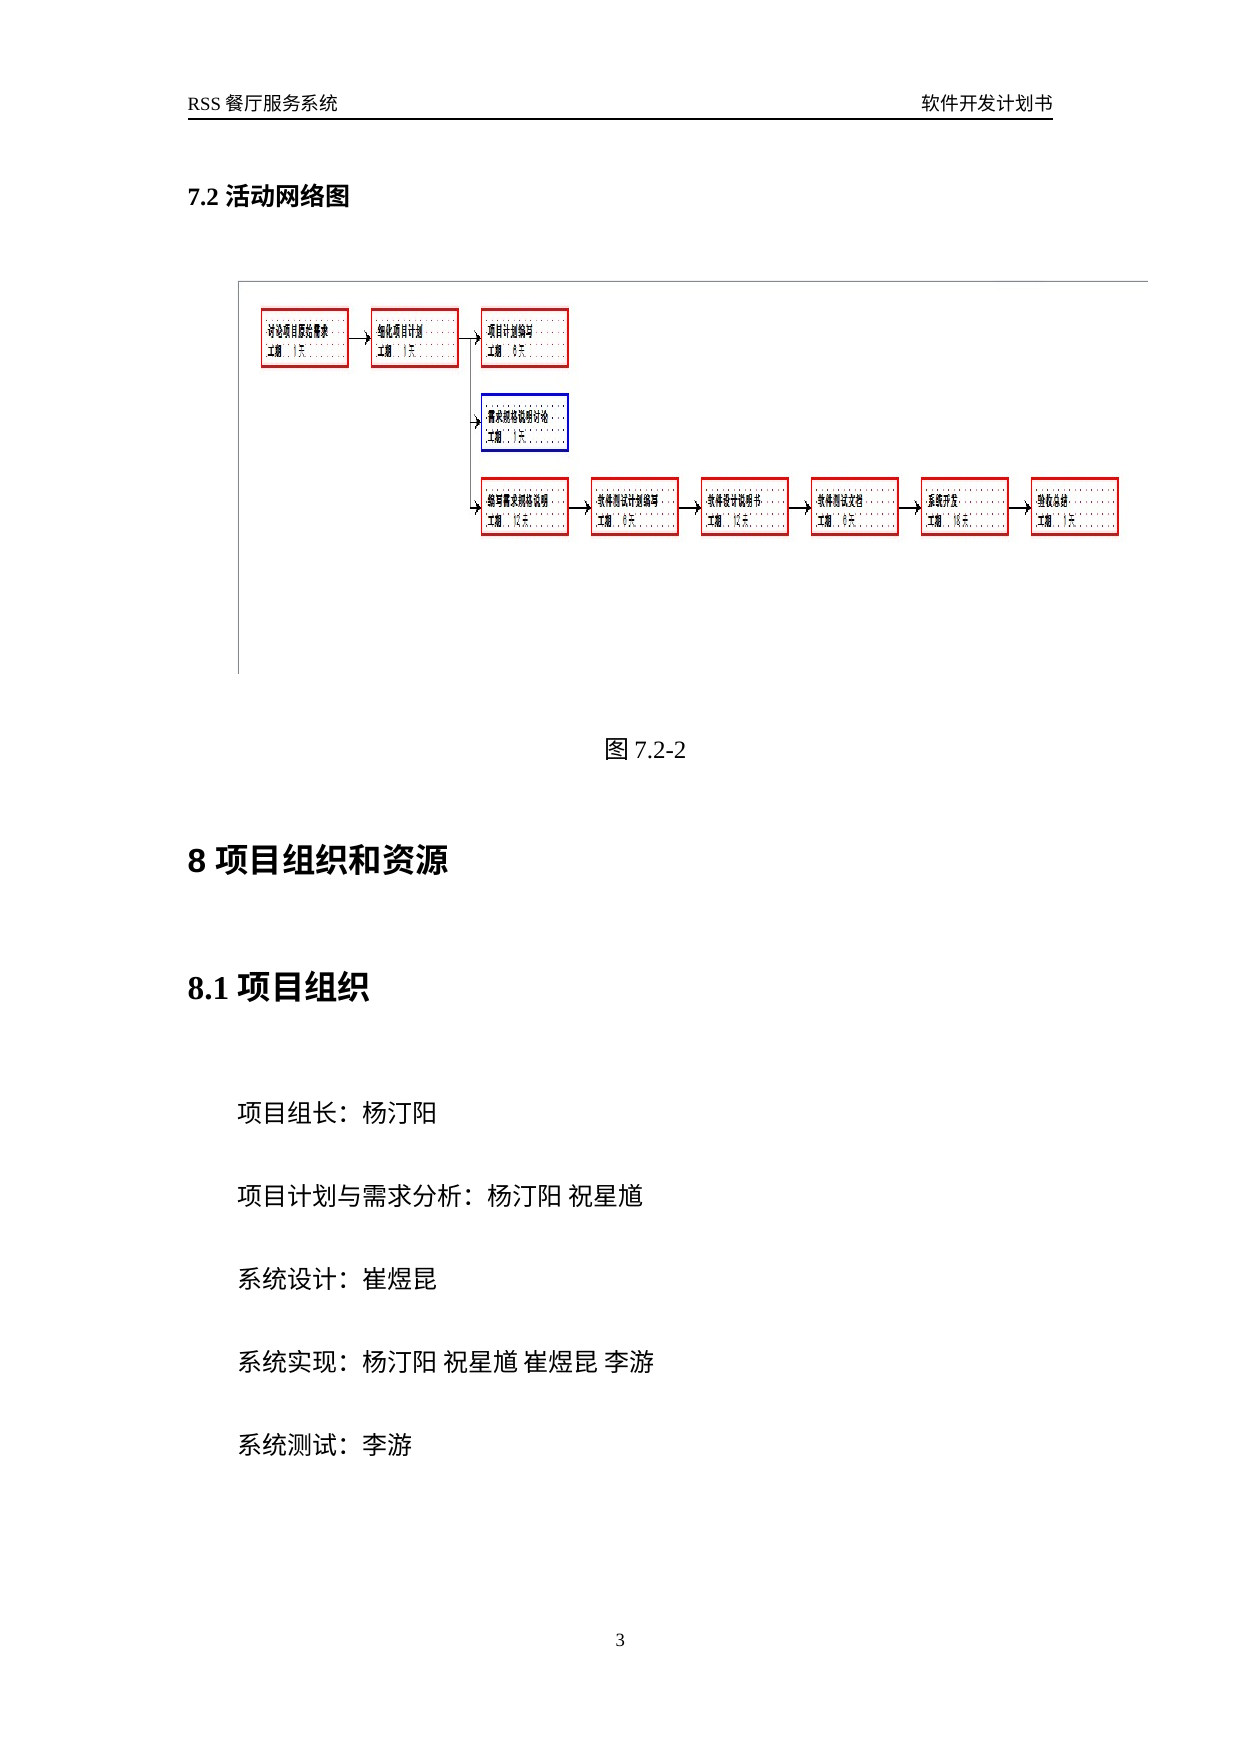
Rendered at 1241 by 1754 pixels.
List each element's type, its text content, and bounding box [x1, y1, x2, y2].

picture [237, 280, 1148, 674]
subtitle 8 项目组织和资源 [187, 825, 1053, 890]
text 系统设计：崔煜昆 [187, 1245, 1053, 1310]
subtitle 7.2 活动网络图 [187, 162, 1053, 227]
text 项目组长：杨汀阳 [187, 1079, 1053, 1144]
text 图7.2-2 [187, 715, 1053, 780]
subtitle 8.1 项目组织 [187, 952, 1053, 1017]
text 系统测试：李游 [187, 1411, 1053, 1476]
text 系统实现：杨汀阳 祝星馗 崔煜昆 李游 [187, 1328, 1053, 1393]
text 项目计划与需求分析：杨汀阳 祝星馗 [187, 1162, 1053, 1227]
